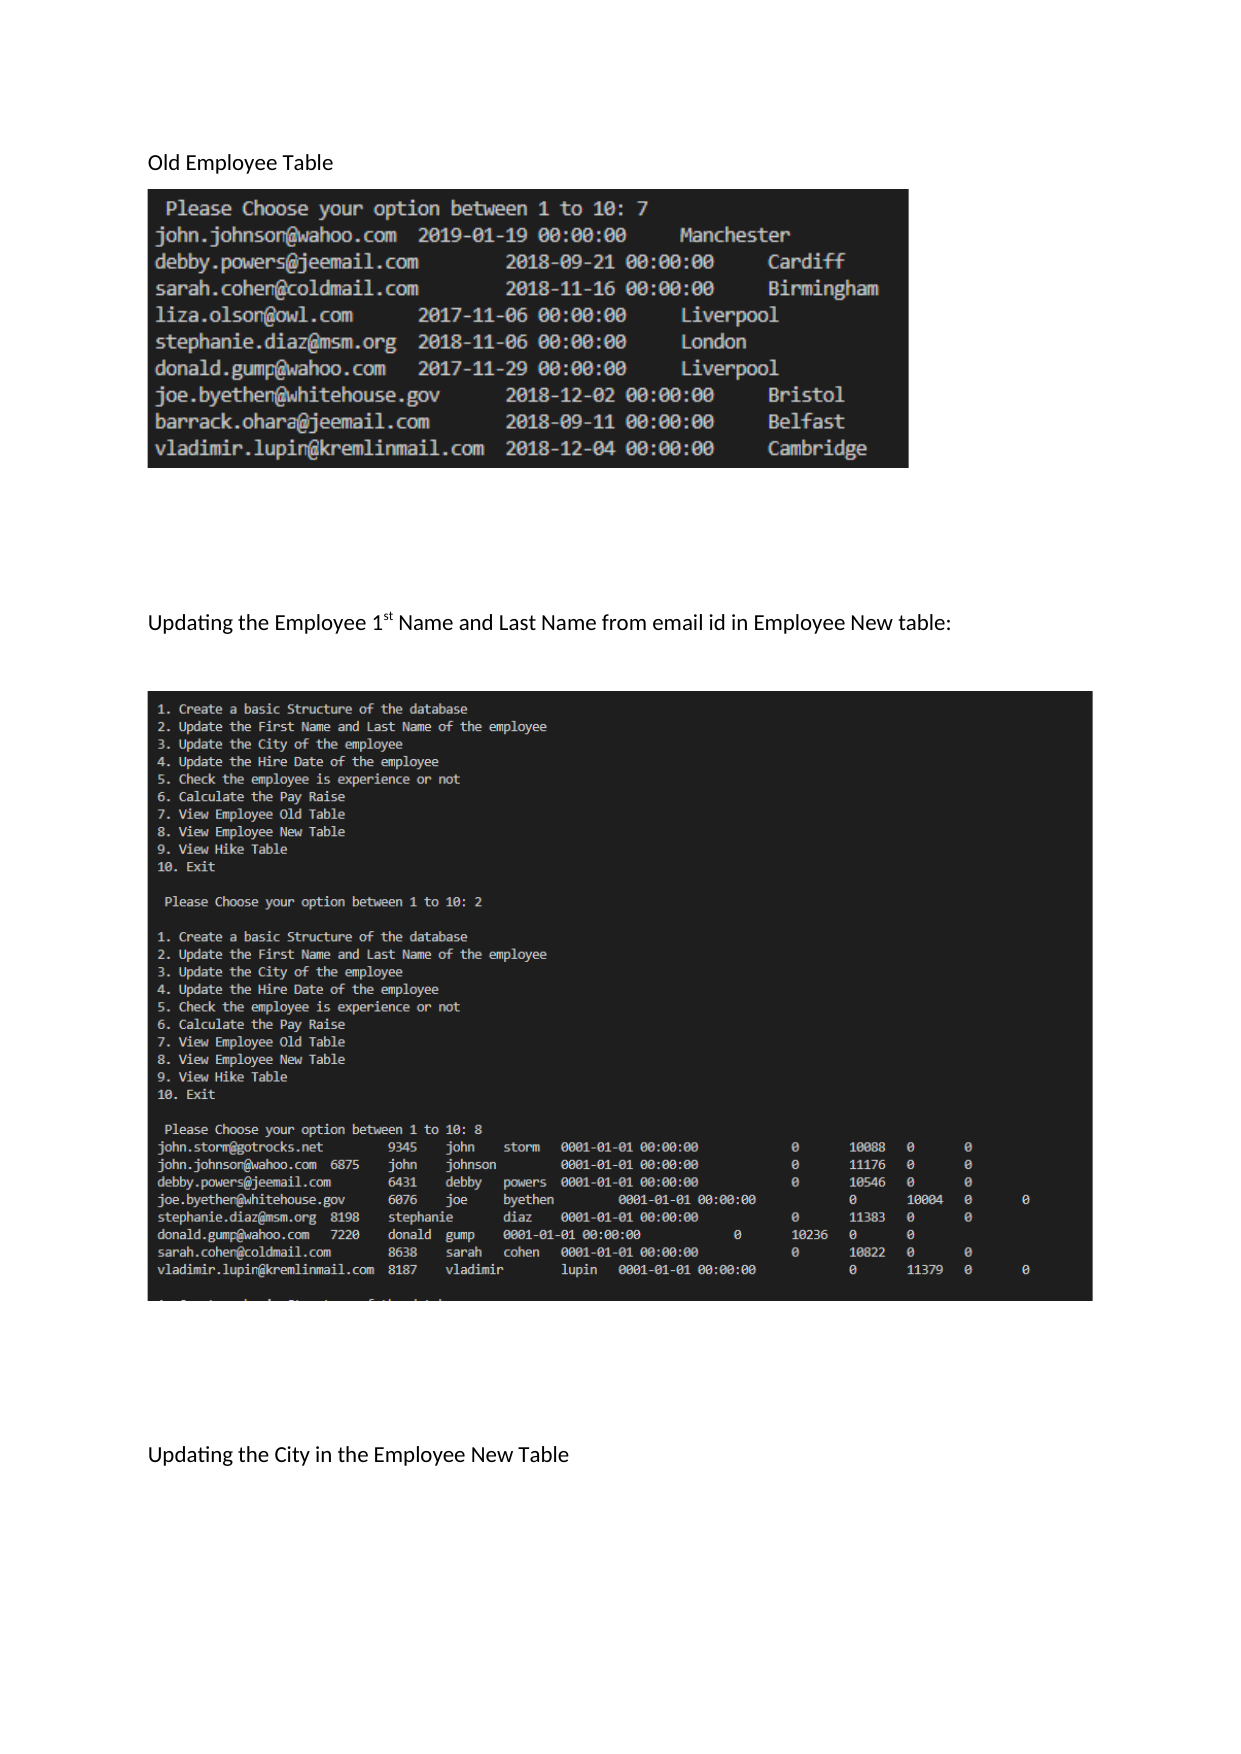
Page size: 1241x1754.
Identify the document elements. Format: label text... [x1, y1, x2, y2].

picture [147, 691, 1093, 1301]
picture [147, 189, 909, 468]
text Updating the City in the Employee New Table [148, 1440, 1093, 1468]
text Updating the Employee 1st Name and Last Name from email id in Employee New table: [148, 608, 1093, 636]
text Old Employee Table [148, 148, 1093, 176]
